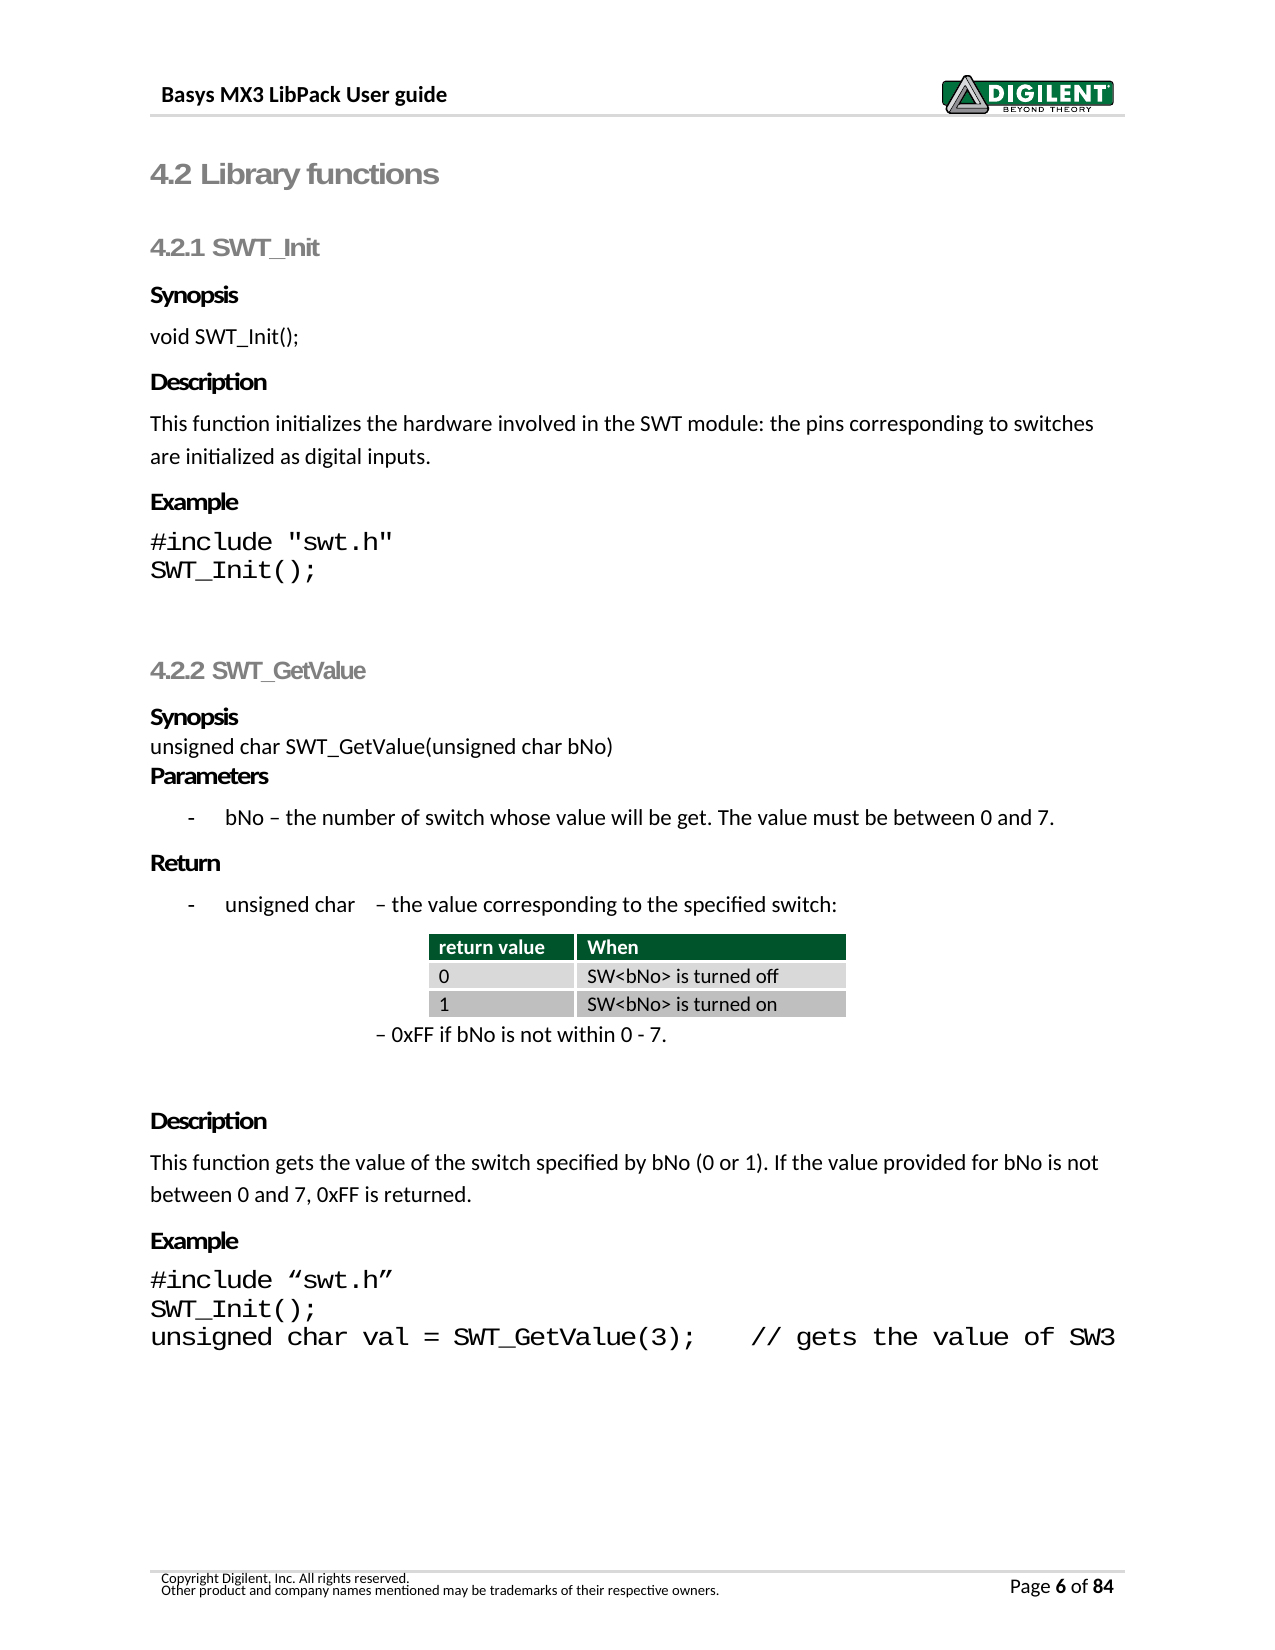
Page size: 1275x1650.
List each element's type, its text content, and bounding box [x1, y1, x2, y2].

table_cell 0 [429, 963, 574, 988]
text #include “swt.h” [150, 1268, 1125, 1296]
table_cell 1 [429, 991, 574, 1017]
table_header When [577, 934, 846, 960]
text This function gets the value of the switch specified by bNo (0 or 1). If the value provided for bNo is not between 0 and 7, 0xFF is returned. [150, 1148, 1125, 1208]
subtitle Synopsis [150, 701, 1125, 732]
subtitle Example [150, 486, 1125, 517]
list unsigned char – the value corresponding to the specified switch: [187, 891, 1125, 919]
table_header return value [429, 934, 574, 960]
text – 0xFF if bNo is not within 0 - 7. [300, 1020, 1125, 1048]
text This function initializes the hardware involved in the SWT module: the pins corresponding to switches are initialized as digital inputs. [150, 409, 1125, 470]
text SWT_Init(); [150, 558, 1125, 586]
text #include "swt.h" [150, 529, 1125, 558]
subtitle Description [150, 1105, 1125, 1136]
table_cell SW<bNo> is turned off [577, 963, 846, 988]
text SWT_Init(); [150, 1296, 1125, 1325]
subtitle Return [150, 848, 1125, 878]
subtitle SWT_GetValue [150, 656, 1125, 684]
text unsigned char val = SWT_GetValue(3); // gets the value of SW3 [150, 1325, 1125, 1353]
subtitle Example [150, 1225, 1125, 1256]
subtitle Library functions [150, 157, 1125, 191]
subtitle SWT_Init [150, 233, 1125, 262]
subtitle Synopsis [150, 279, 1125, 309]
text void SWT_Init(); [150, 322, 1125, 350]
list bNo – the number of switch whose value will be get. The value must be between 0 and 7. [187, 803, 1125, 831]
table_cell SW<bNo> is turned on [577, 991, 846, 1017]
subtitle Description [150, 367, 1125, 397]
subtitle Parameters [150, 760, 1125, 790]
subtitle unsigned char SWT_GetValue(unsigned char bNo) [150, 732, 1125, 760]
